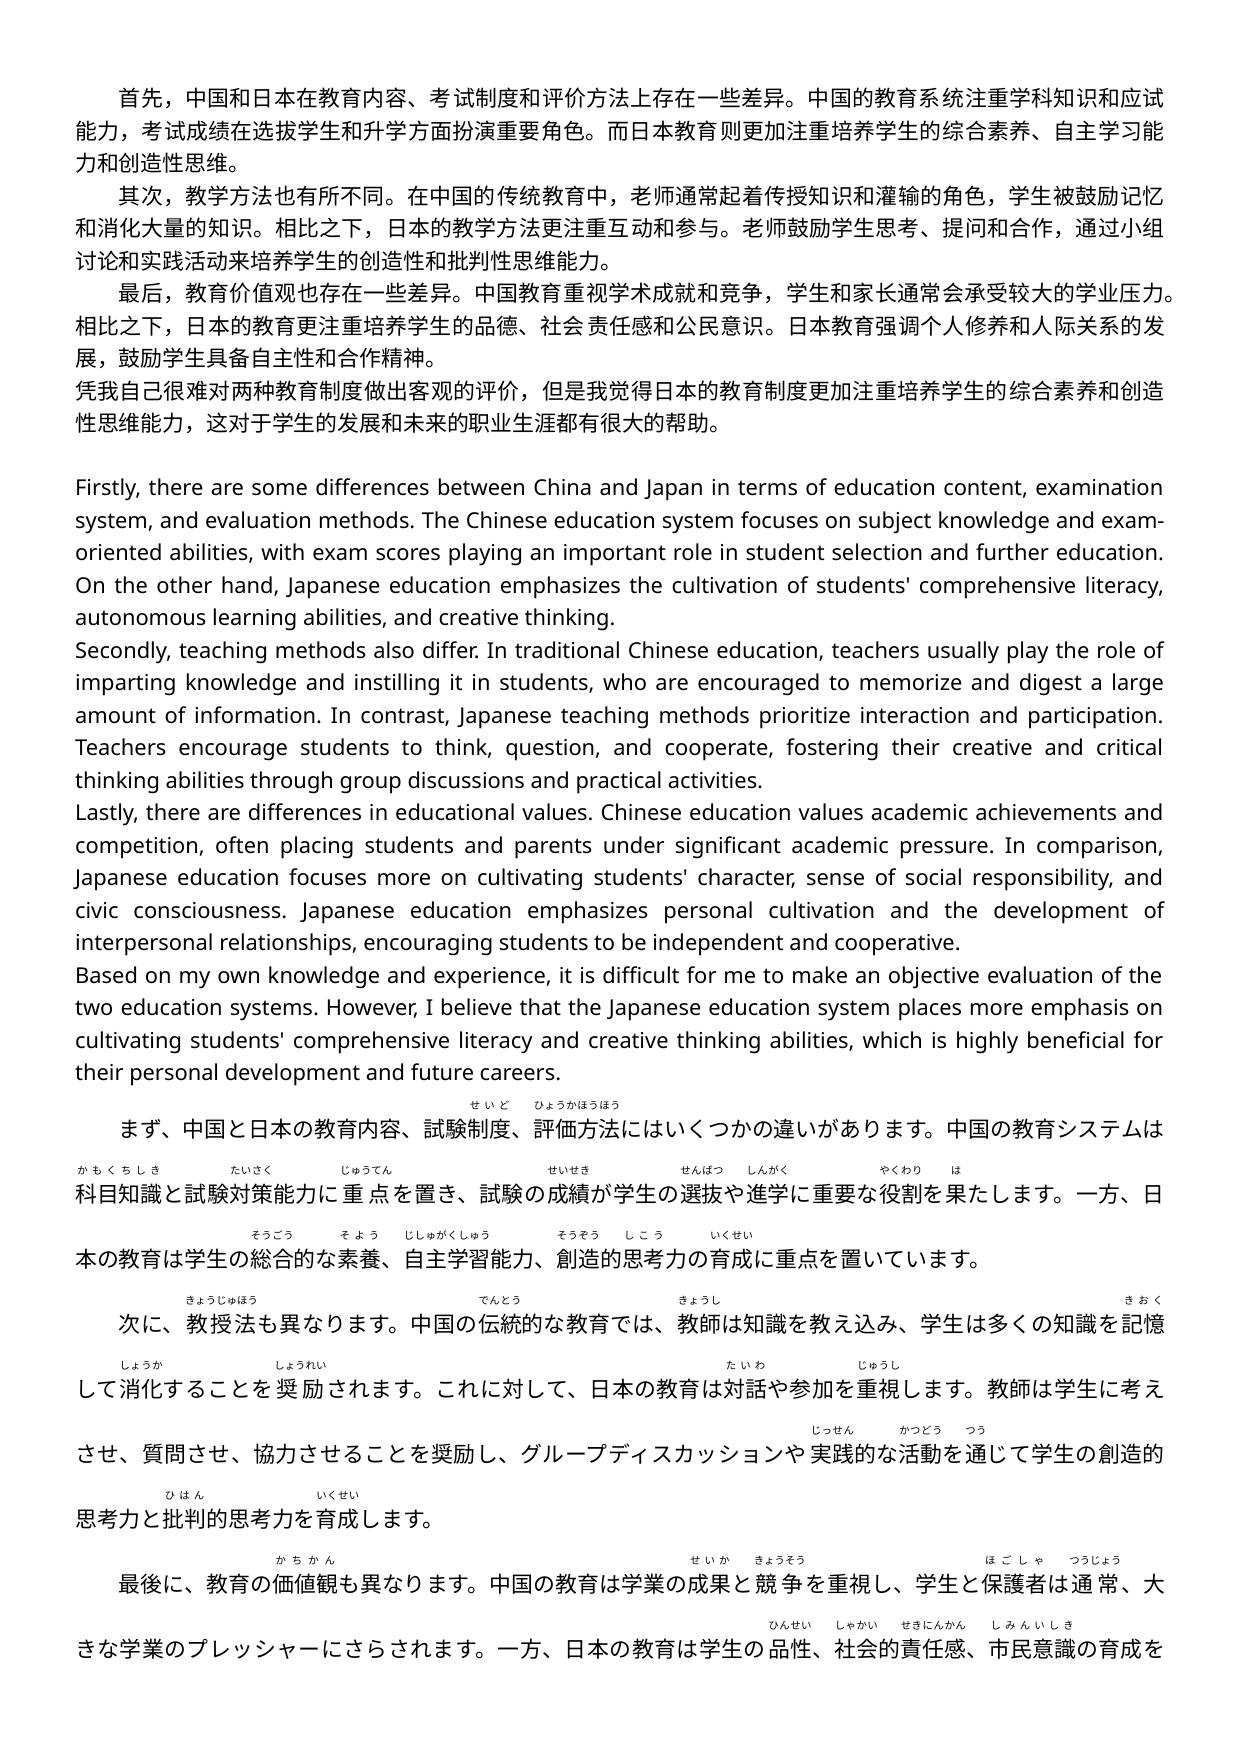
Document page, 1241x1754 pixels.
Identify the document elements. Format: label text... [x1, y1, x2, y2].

text まず、中国と日本の教育内容、試験、にはいくつかの違いがあります。中国の教育システムはと試験能力にを置き、試験のが学生のやに重要なをたします。一方、日本の教育は学生の的な、能力、的力のに重点を置いています。 [75, 1088, 1165, 1283]
text 次に、も異なります。中国の的な教育では、は知識を教え込み、学生は多くの知識をしてすることをされます。これに対して、日本の教育はや参加をします。教師は学生に考えさせ、質問させ、協力させることを奨励し、グループディスカッションや的なをじて学生の創造的思考力と的思考力をします。 [75, 1283, 1165, 1543]
text Firstly, there are some differences between China and Japan in terms of education content, examination system, and evaluation methods. The Chinese education system focuses on subject knowledge and exam-oriented abilities, with exam scores playing an important role in student selection and further education. On the other hand, Japanese education emphasizes the cultivation of students' comprehensive literacy, autonomous learning abilities, and creative thinking. [75, 471, 1165, 633]
text 首先，中国和日本在教育内容、考试制度和评价方法上存在一些差异。中国的教育系统注重学科知识和应试能力，考试成绩在选拔学生和升学方面扮演重要角色。而日本教育则更加注重培养学生的综合素养、自主学习能力和创造性思维。 [75, 81, 1165, 178]
text Based on my own knowledge and experience, it is difficult for me to make an objective evaluation of the two education systems. However, I believe that the Japanese education system places more emphasis on cultivating students' comprehensive literacy and creative thinking abilities, which is highly beneficial for their personal development and future careers. [75, 958, 1165, 1088]
text 最後に、教育のも異なります。中国の教育は学業のとを重視し、学生とは、大きな学業のプレッシャーにさらされます。一方、日本の教育は学生の、的、の育成を重視します。日本の教育はのと人間関係の発展をし、学生にとを持たせることをします。 [75, 1543, 1165, 1673]
text 凭我自己很难对两种教育制度做出客观的评价，但是我觉得日本的教育制度更加注重培养学生的综合素养和创造性思维能力，这对于学生的发展和未来的职业生涯都有很大的帮助。 [75, 373, 1165, 438]
text Secondly, teaching methods also differ. In traditional Chinese education, teachers usually play the role of imparting knowledge and instilling it in students, who are encouraged to memorize and digest a large amount of information. In contrast, Japanese teaching methods prioritize interaction and participation. Teachers encourage students to think, question, and cooperate, fostering their creative and critical thinking abilities through group discussions and practical activities. [75, 633, 1165, 796]
text Lastly, there are differences in educational values. Chinese education values academic achievements and competition, often placing students and parents under significant academic pressure. In comparison, Japanese education focuses more on cultivating students' character, sense of social responsibility, and civic consciousness. Japanese education emphasizes personal cultivation and the development of interpersonal relationships, encouraging students to be independent and cooperative. [75, 796, 1165, 958]
text 其次，教学方法也有所不同。在中国的传统教育中，老师通常起着传授知识和灌输的角色，学生被鼓励记忆和消化大量的知识。相比之下，日本的教学方法更注重互动和参与。老师鼓励学生思考、提问和合作，通过小组讨论和实践活动来培养学生的创造性和批判性思维能力。 [75, 178, 1165, 276]
text 最后，教育价值观也存在一些差异。中国教育重视学术成就和竞争，学生和家长通常会承受较大的学业压力。相比之下，日本的教育更注重培养学生的品德、社会责任感和公民意识。日本教育强调个人修养和人际关系的发展，鼓励学生具备自主性和合作精神。 [75, 276, 1165, 373]
